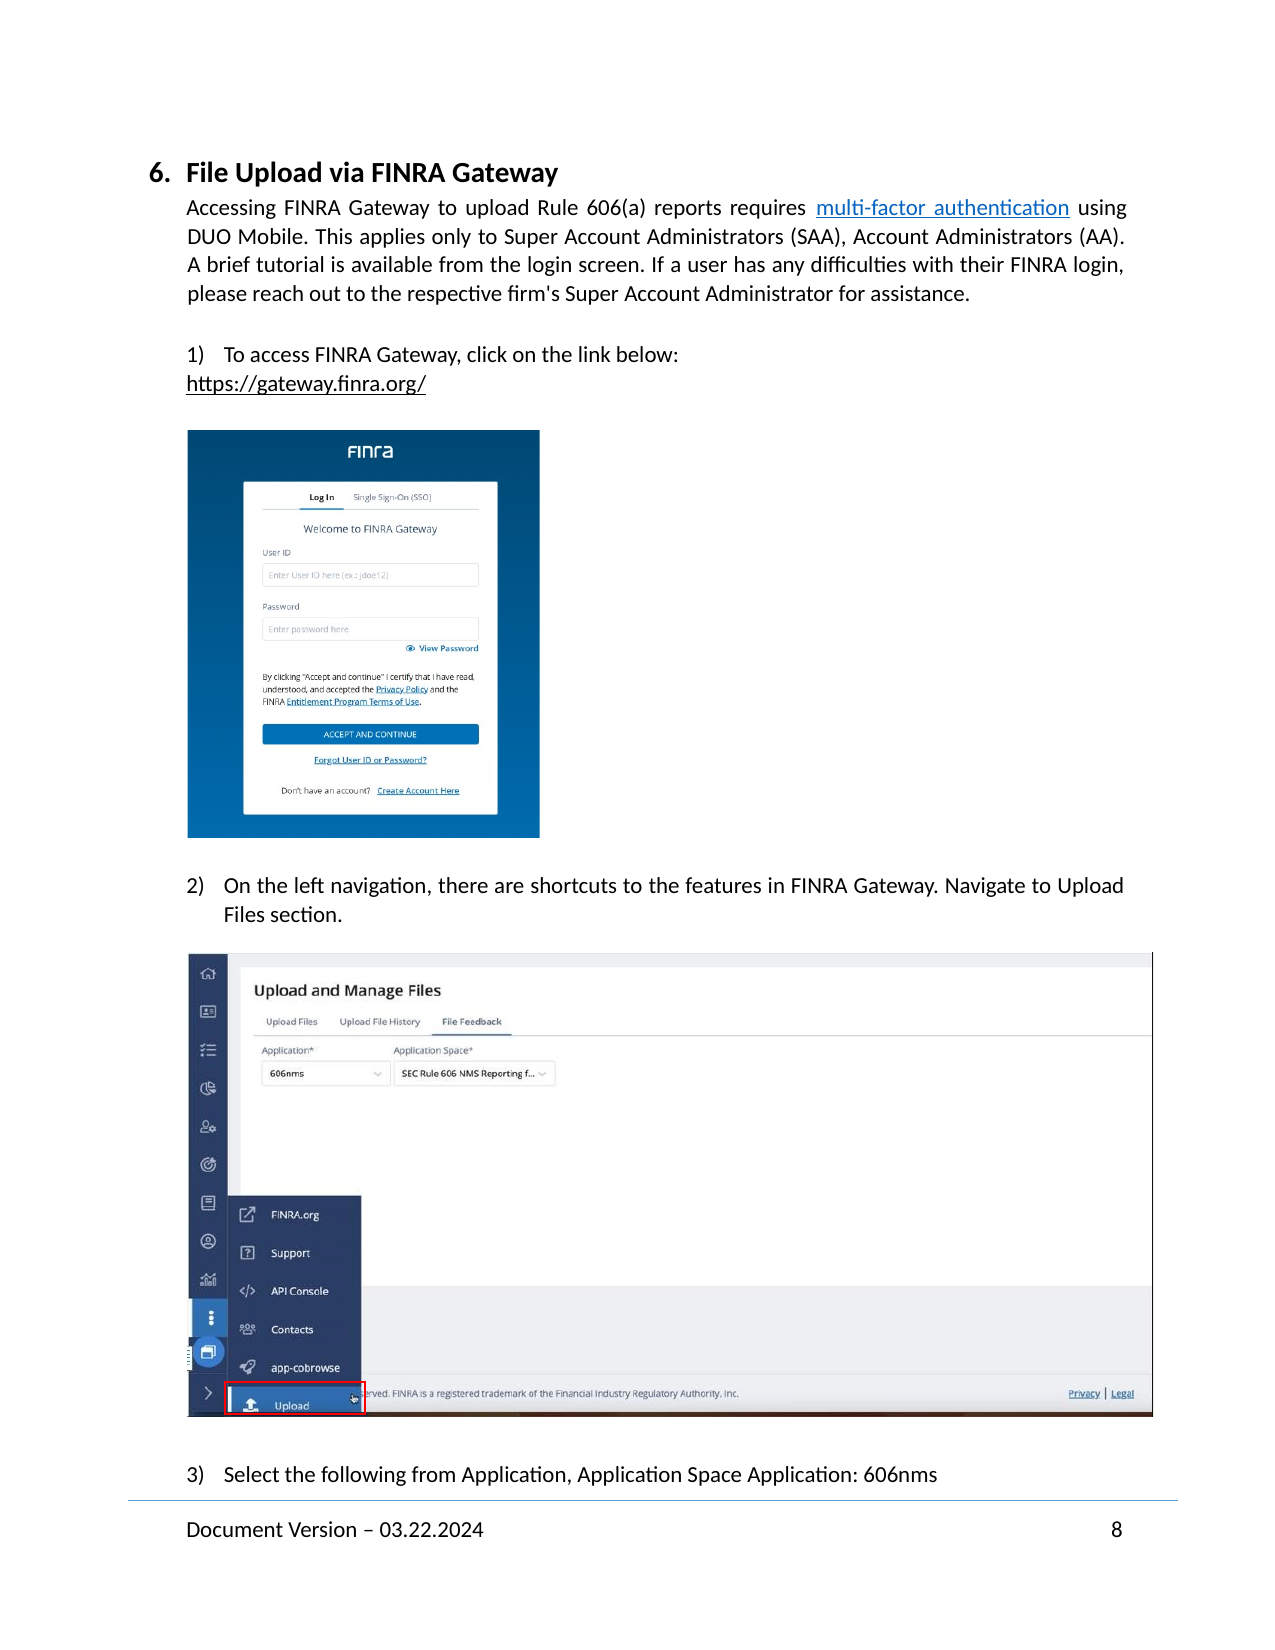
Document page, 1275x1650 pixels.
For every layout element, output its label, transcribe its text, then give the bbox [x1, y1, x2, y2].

picture [187, 430, 540, 838]
subtitle File Upload via FINRA Gateway [148, 154, 1126, 190]
list On the left navigation, there are shortcuts to the features in FINRA Gateway. Navigate to Upload Files section. [186, 872, 1127, 928]
text https://gateway.finra.org/ [186, 369, 1174, 398]
picture [187, 952, 1161, 1417]
list To access FINRA Gateway, click on the link below: [186, 340, 1127, 368]
text Accessing FINRA Gateway to upload Rule 606(a) reports requires multi-factor authentication using DUO Mobile. This applies only to Super Account Administrators (SAA), Account Administrators (AA). A brief tutorial is available from the login screen. If a user has any difficulties with their FINRA login, please reach out to the respective firm's Super Account Administrator for assistance. [186, 193, 1127, 307]
list Select the following from Application, Application Space Application: 606nms [186, 1460, 1127, 1488]
